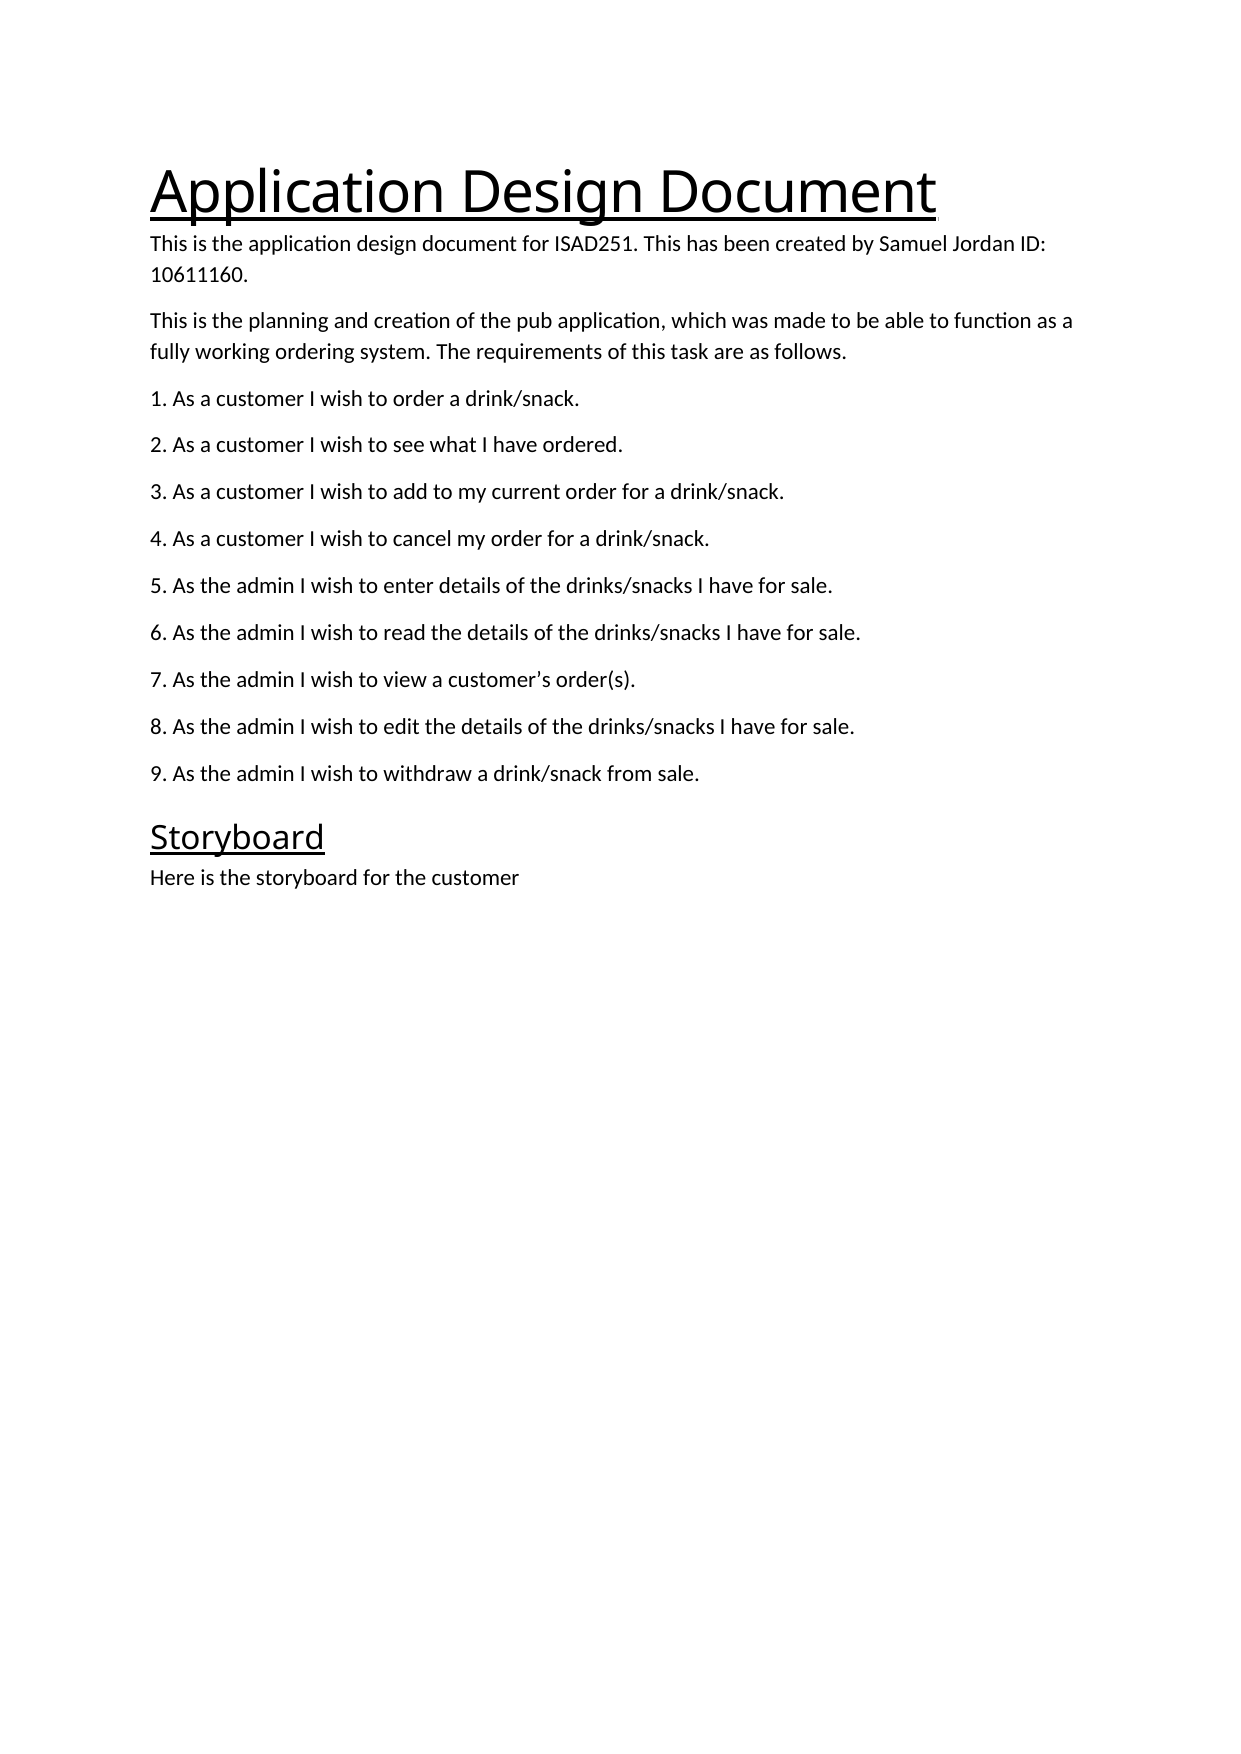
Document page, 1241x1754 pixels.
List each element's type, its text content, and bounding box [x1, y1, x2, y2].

text 5. As the admin I wish to enter details of the drinks/snacks I have for sale. [150, 571, 1090, 599]
subtitle Storyboard [150, 814, 1090, 859]
text 4. As a customer I wish to cancel my order for a drink/snack. [150, 524, 1090, 552]
text 2. As a customer I wish to see what I have ordered. [150, 431, 1090, 458]
title Application Design Document [150, 150, 1090, 229]
text This is the planning and creation of the pub application, which was made to be able to function as a fully working ordering system. The requirements of this task are as follows. [150, 307, 1090, 365]
text Here is the storyboard for the customer [150, 863, 1090, 891]
text This is the application design document for ISAD251. This has been created by Samuel Jordan ID: 10611160. [150, 229, 1090, 288]
text 1. As a customer I wish to order a drink/snack. [150, 384, 1090, 412]
text 9. As the admin I wish to withdraw a drink/snack from sale. [150, 759, 1090, 787]
text 6. As the admin I wish to read the details of the drinks/snacks I have for sale. [150, 618, 1090, 646]
text 8. As the admin I wish to edit the details of the drinks/snacks I have for sale. [150, 712, 1090, 740]
text 3. As a customer I wish to add to my current order for a drink/snack. [150, 477, 1090, 505]
text 7. As the admin I wish to view a customer’s order(s). [150, 665, 1090, 693]
